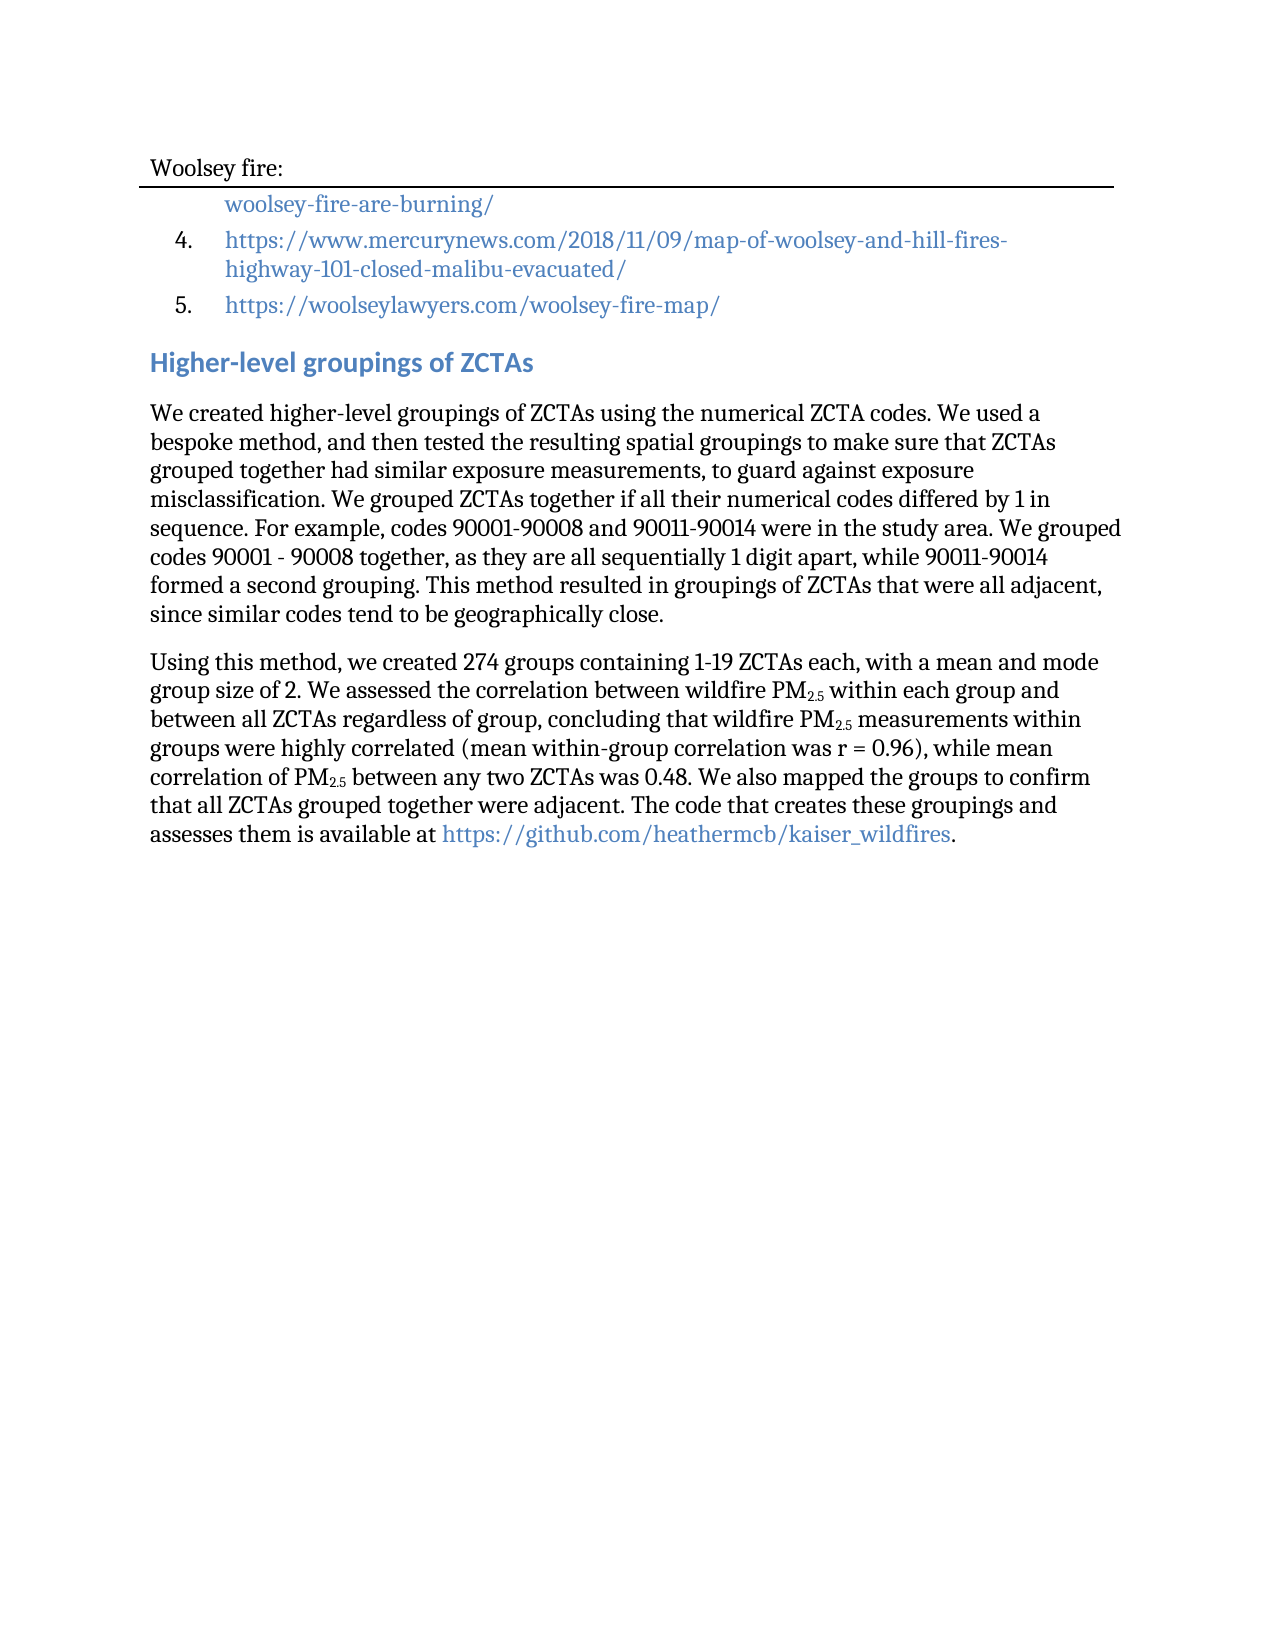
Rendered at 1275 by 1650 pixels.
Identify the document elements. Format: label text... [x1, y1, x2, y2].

text Using this method, we created 274 groups containing 1-19 ZCTAs each, with a mean and mode group size of 2. We assessed the correlation between wildfire PM2.5 within each group and between all ZCTAs regardless of group, concluding that wildfire PM2.5 measurements within groups were highly correlated (mean within-group correlation was r = 0.96), while mean correlation of PM2.5 between any two ZCTAs was 0.48. We also mapped the groups to confirm that all ZCTAs grouped together were adjacent. The code that creates these groupings and assesses them is available at https://github.com/heathermcb/kaiser_wildfires. [150, 648, 1125, 849]
subtitle Higher-level groupings of ZCTAs [150, 344, 1125, 380]
table_cell https://www.mercurynews.com/2018/11/09/map-of-woolsey-and-hill-fires-highway-101-closed-malibu-evacuated/ [139, 223, 1114, 287]
text We created higher-level groupings of ZCTAs using the numerical ZCTA codes. We used a bespoke method, and then tested the resulting spatial groupings to make sure that ZCTAs grouped together had similar exposure measurements, to guard against exposure misclassification. We grouped ZCTAs together if all their numerical codes differed by 1 in sequence. For example, codes 90001-90008 and 90011-90014 were in the study area. We grouped codes 90001 - 90008 together, as they are all sequentially 1 digit apart, while 90011-90014 formed a second grouping. This method resulted in groupings of ZCTAs that were all adjacent, since similar codes tend to be geographically close. [150, 399, 1125, 629]
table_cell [139, 188, 1114, 222]
table_cell https://woolseylawyers.com/woolsey-fire-map/ [139, 288, 1114, 324]
table_header Woolsey fire: [139, 150, 1114, 186]
